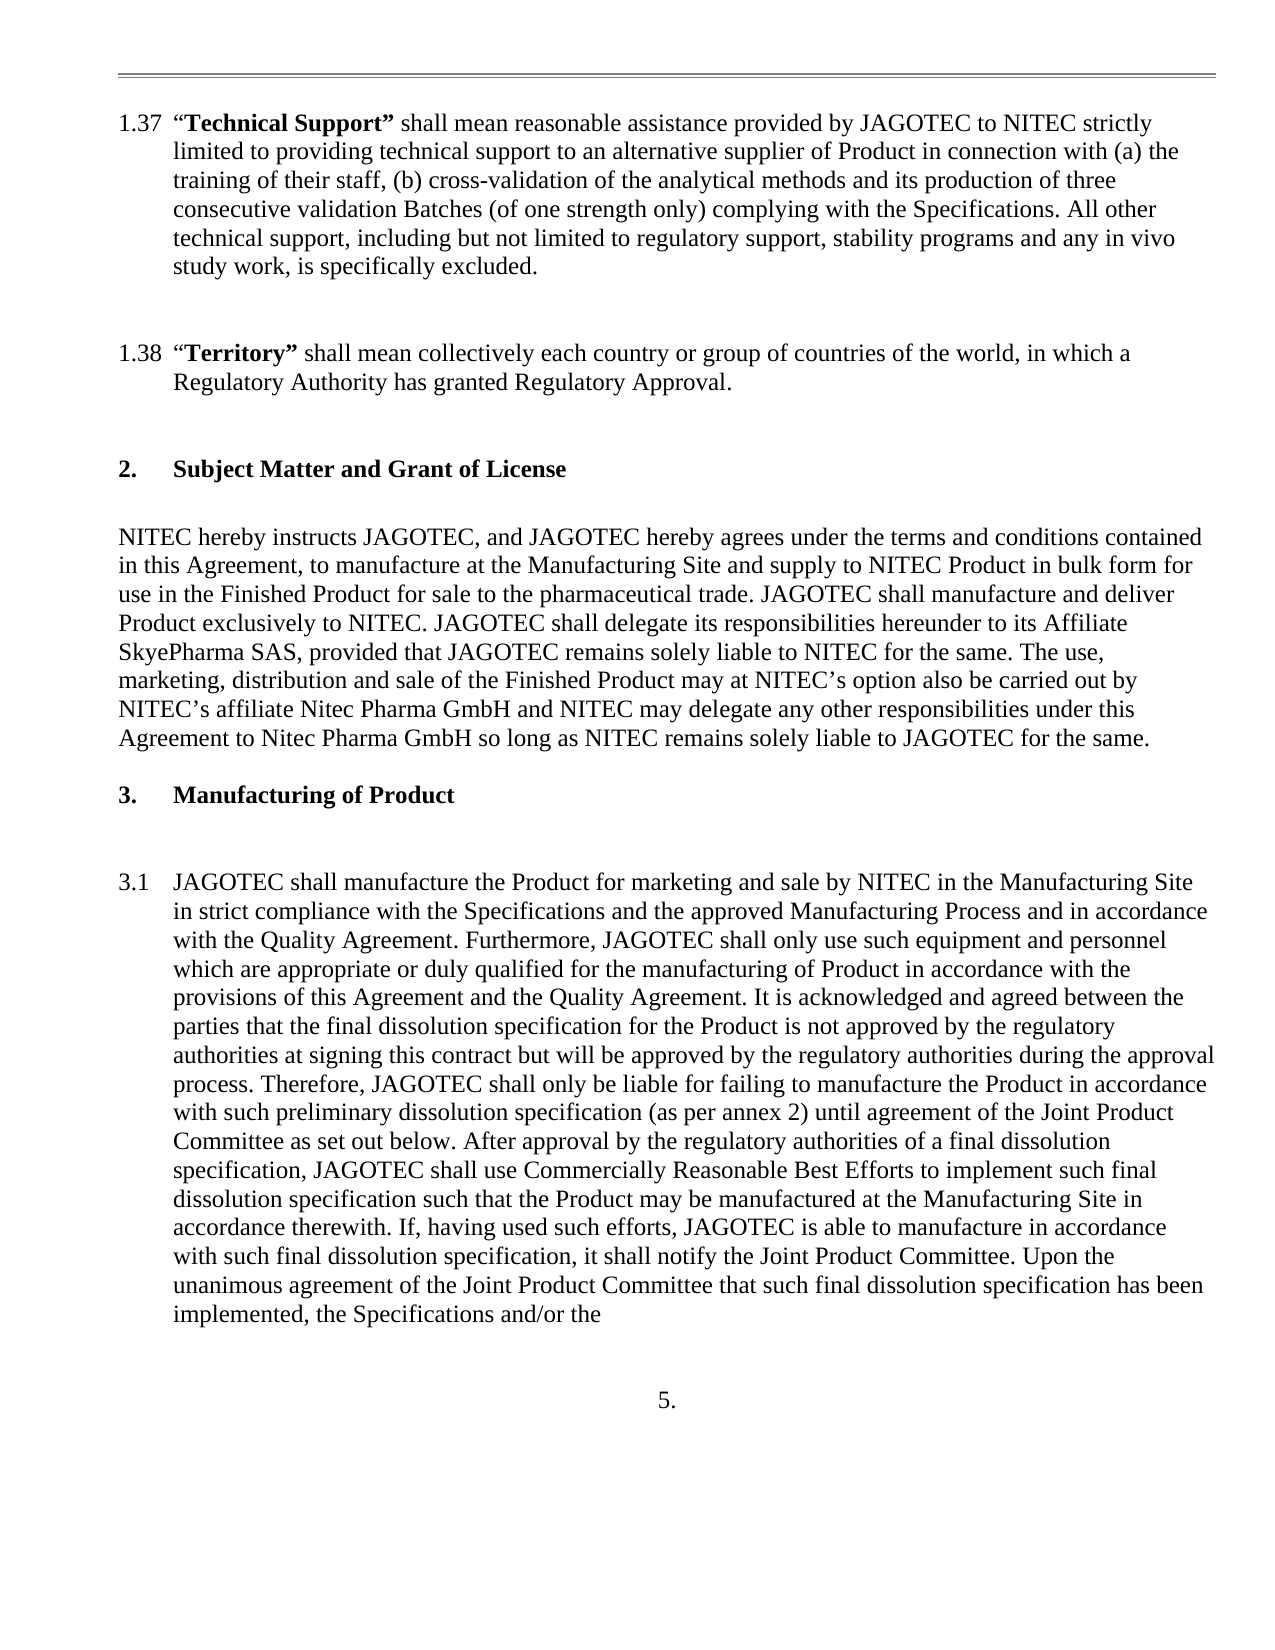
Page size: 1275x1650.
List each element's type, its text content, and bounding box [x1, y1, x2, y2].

table_header 3.1 [118, 868, 173, 1357]
table_header JAGOTEC shall manufacture the Product for marketing and sale by NITEC in the Manufacturing Site in strict compliance with the Specifications and the approved Manufacturing Process and in accordance with the Quality Agreement. Furthermore, JAGOTEC shall only use such equipment and personnel which are appropriate or duly qualified for the manufacturing of Product in accordance with the provisions of this Agreement and the Quality Agreement. It is acknowledged and agreed between the parties that the final dissolution specification for the Product is not approved by the regulatory authorities at signing this contract but will be approved by the regulatory authorities during the approval process. Therefore, JAGOTEC shall only be liable for failing to manufacture the Product in accordance with such preliminary dissolution specification (as per annex 2) until agreement of the Joint Product Committee as set out below. After approval by the regulatory authorities of a final dissolution specification, JAGOTEC shall use Commercially Reasonable Best Efforts to implement such final dissolution specification such that the Product may be manufactured at the Manufacturing Site in accordance therewith. If, having used such efforts, JAGOTEC is able to manufacture in accordance with such final dissolution specification, it shall notify the Joint Product Committee. Upon the unanimous agreement of the Joint Product Committee that such final dissolution specification has been implemented, the Specifications and/or the [173, 868, 1216, 1357]
table_header 2. [118, 454, 173, 512]
table_header 1.38 [118, 338, 173, 425]
text 5. [118, 1386, 1216, 1414]
table_header 3. [118, 780, 173, 839]
table_header Subject Matter and Grant of License [173, 454, 1216, 512]
text NITEC hereby instructs JAGOTEC, and JAGOTEC hereby agrees under the terms and conditions contained in this Agreement, to manufacture at the Manufacturing Site and supply to NITEC Product in bulk form for use in the Finished Product for sale to the pharmaceutical trade. JAGOTEC shall manufacture and deliver Product exclusively to NITEC. JAGOTEC shall delegate its responsibilities hereunder to its Affiliate SkyePharma SAS, provided that JAGOTEC remains solely liable to NITEC for the same. The use, marketing, distribution and sale of the Finished Product may at NITEC’s option also be carried out by NITEC’s affiliate Nitec Pharma GmbH and NITEC may delegate any other responsibilities under this Agreement to Nitec Pharma GmbH so long as NITEC remains solely liable to JAGOTEC for the same. [118, 522, 1216, 752]
table_header “Territory” shall mean collectively each country or group of countries of the world, in which a Regulatory Authority has granted Regulatory Approval. [173, 338, 1216, 425]
table_header “Technical Support” shall mean reasonable assistance provided by JAGOTEC to NITEC strictly limited to providing technical support to an alternative supplier of Product in connection with (a) the training of their staff, (b) cross-validation of the analytical methods and its production of three consecutive validation Batches (of one strength only) complying with the Specifications. All other technical support, including but not limited to regulatory support, stability programs and any in vivo study work, is specifically excluded. [173, 108, 1216, 309]
table_header Manufacturing of Product [173, 780, 1216, 839]
table_header 1.37 [118, 108, 173, 309]
